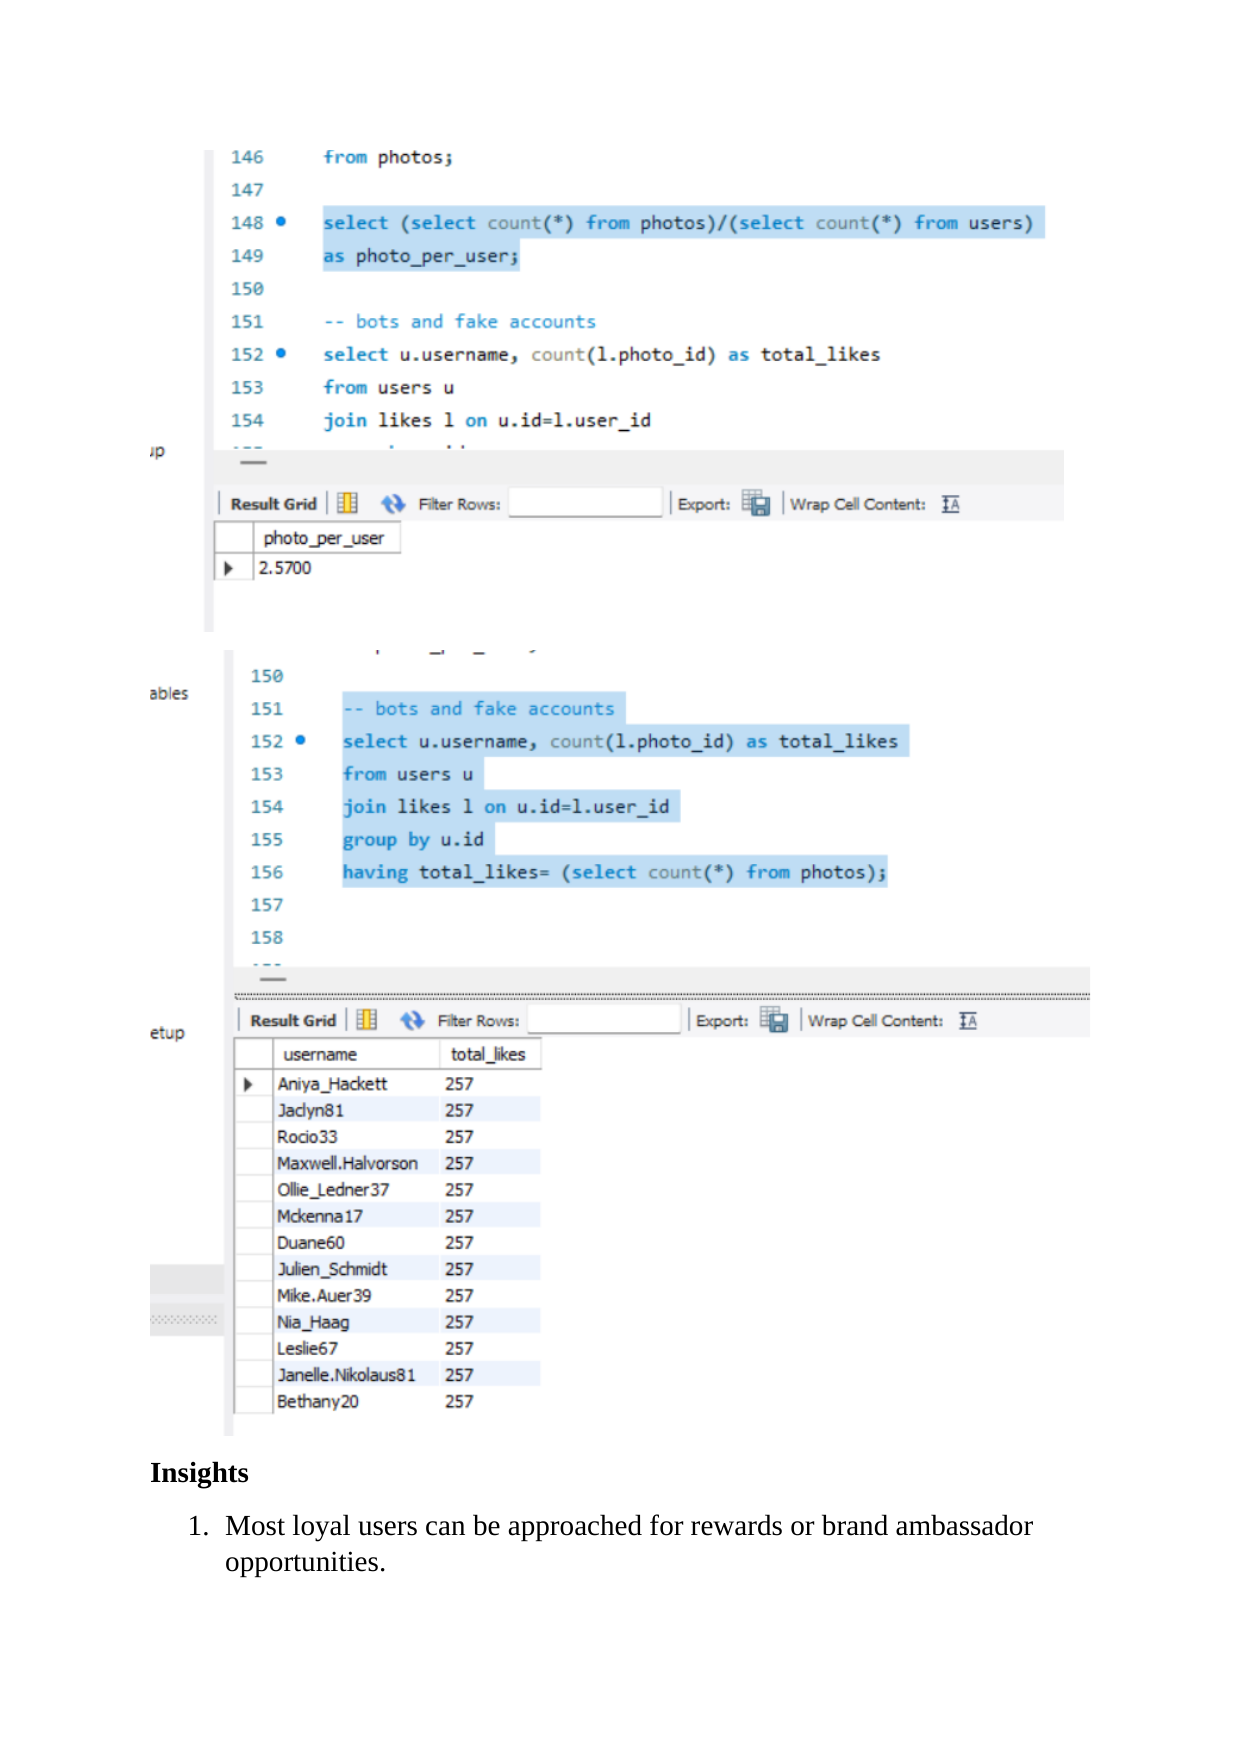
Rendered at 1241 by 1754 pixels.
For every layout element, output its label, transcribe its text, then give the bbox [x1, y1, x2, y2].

picture [150, 650, 1091, 1436]
list Most loyal users can be approached for rewards or brand ambassador opportunities. [187, 1508, 1090, 1577]
picture [150, 150, 1064, 632]
text Insights [150, 1455, 1090, 1488]
